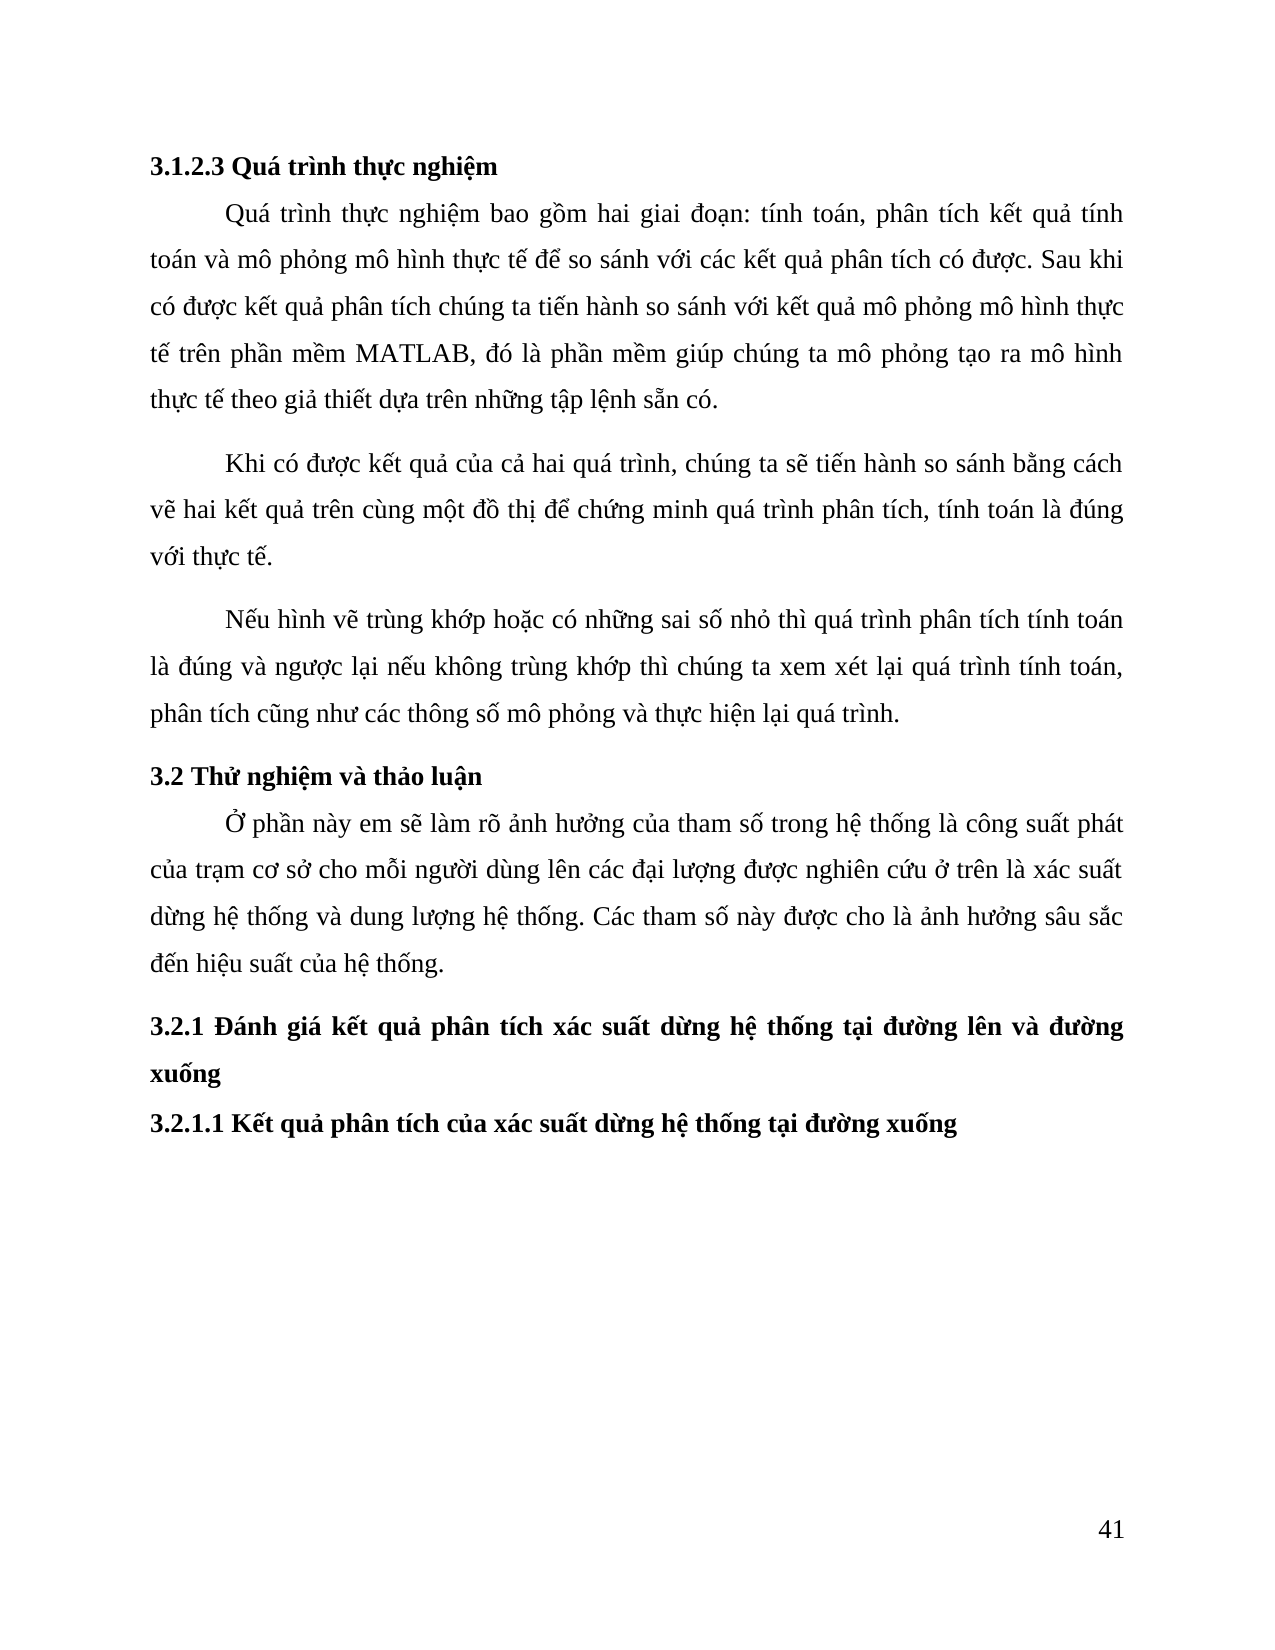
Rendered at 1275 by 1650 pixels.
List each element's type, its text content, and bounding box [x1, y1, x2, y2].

text Nếu hình vẽ trùng khớp hoặc có những sai số nhỏ thì quá trình phân tích tính toán là đúng và ngược lại nếu không trùng khớp thì chúng ta xem xét lại quá trình tính toán, phân tích cũng như các thông số mô phỏng và thực hiện lại quá trình. [150, 603, 1125, 728]
subtitle 3.2 Thử nghiệm và thảo luận [150, 760, 1125, 791]
text Ở phần này em sẽ làm rõ ảnh hưởng của tham số trong hệ thống là công suất phát của trạm cơ sở cho mỗi người dùng lên các đại lượng được nghiên cứu ở trên là xác suất dừng hệ thống và dung lượng hệ thống. Các tham số này được cho là ảnh hưởng sâu sắc đến hiệu suất của hệ thống. [150, 807, 1125, 978]
text Quá trình thực nghiệm bao gồm hai giai đoạn: tính toán, phân tích kết quả tính toán và mô phỏng mô hình thực tế để so sánh với các kết quả phân tích có được. Sau khi có được kết quả phân tích chúng ta tiến hành so sánh với kết quả mô phỏng mô hình thực tế trên phần mềm MATLAB, đó là phần mềm giúp chúng ta mô phỏng tạo ra mô hình thực tế theo giả thiết dựa trên những tập lệnh sẵn có. [150, 197, 1125, 414]
subtitle 3.2.1 Đánh giá kết quả phân tích xác suất dừng hệ thống tại đường lên và đường xuống [150, 1010, 1125, 1088]
subtitle 3.2.1.1 Kết quả phân tích của xác suất dừng hệ thống tại đường xuống [150, 1107, 1125, 1139]
subtitle 3.1.2.3 Quá trình thực nghiệm [150, 150, 1125, 181]
text Khi có được kết quả của cả hai quá trình, chúng ta sẽ tiến hành so sánh bằng cách vẽ hai kết quả trên cùng một đồ thị để chứng minh quá trình phân tích, tính toán là đúng với thực tế. [150, 447, 1125, 571]
